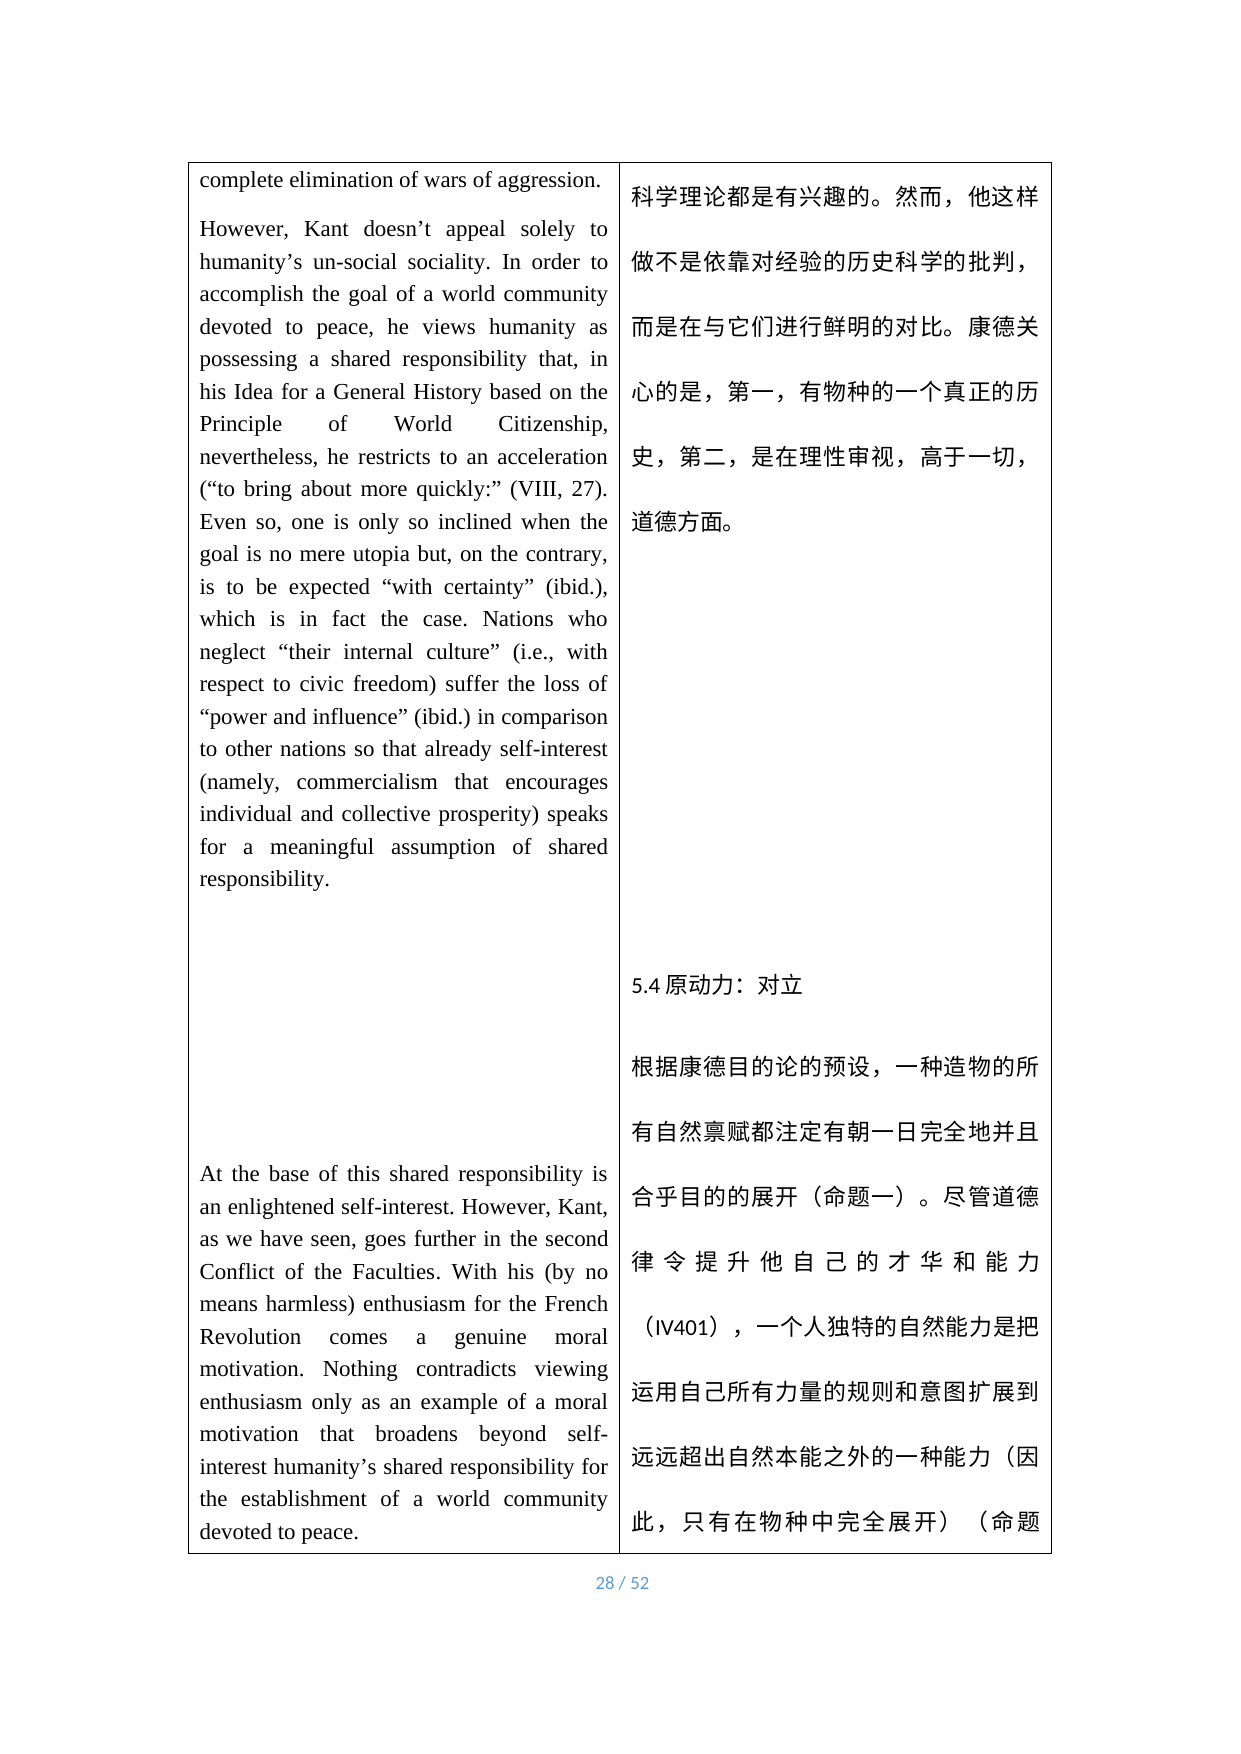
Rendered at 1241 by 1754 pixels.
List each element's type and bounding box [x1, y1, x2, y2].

table_header [620, 163, 1051, 1553]
table_header [189, 163, 619, 1553]
